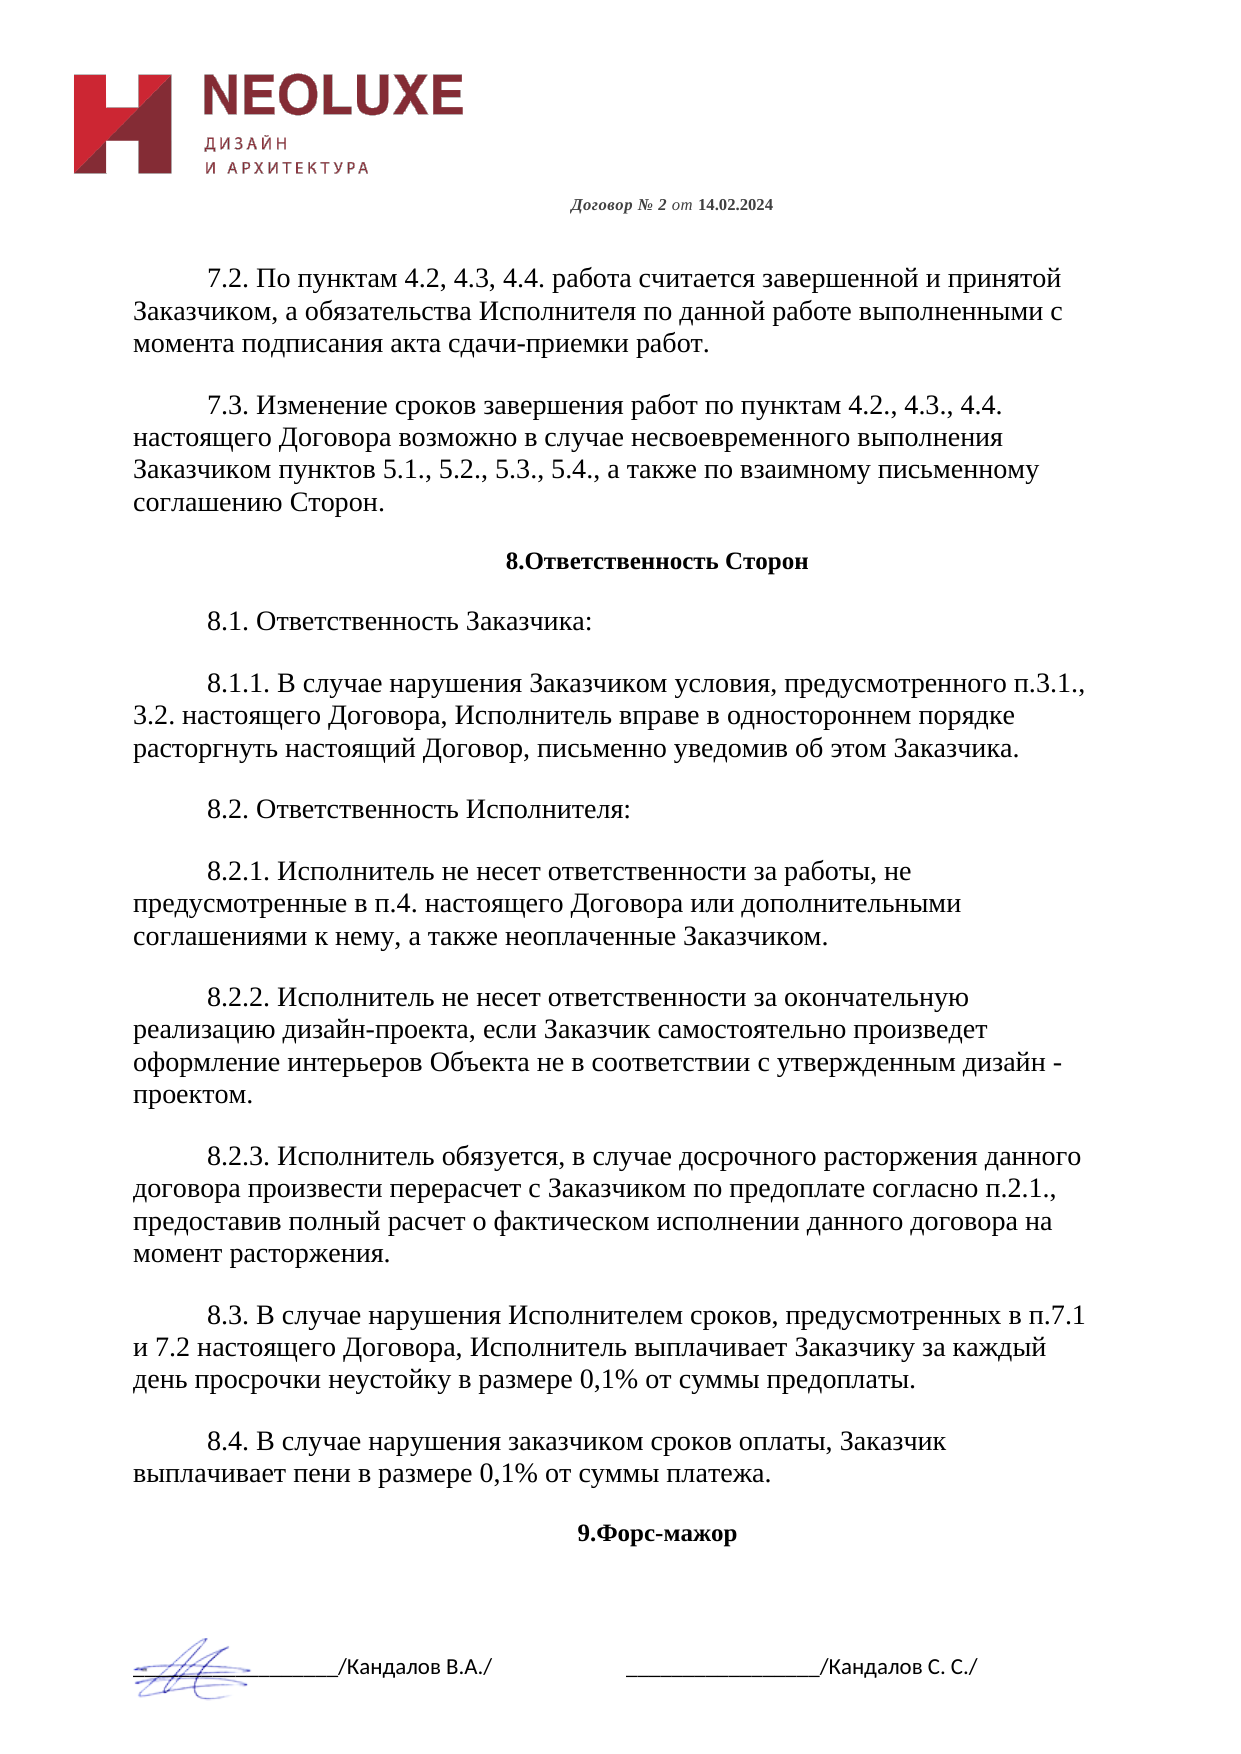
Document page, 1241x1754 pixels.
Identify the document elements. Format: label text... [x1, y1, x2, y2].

text 8.1. Ответственность Заказчика: [133, 604, 1107, 637]
text 8.2.2. Исполнитель не несет ответственности за окончательную реализацию дизайн-проекта, если Заказчик самостоятельно произведет оформление интерьеров Объекта не в соответствии с утвержденным дизайн - проектом. [133, 980, 1107, 1110]
text 9.Форс-мажор [133, 1518, 1107, 1547]
text 8.2.1. Исполнитель не несет ответственности за работы, не предусмотренные в п.4. настоящего Договора или дополнительными соглашениями к нему, а также неоплаченные Заказчиком. [133, 854, 1107, 951]
picture [73, 73, 463, 174]
text 8.2. Ответственность Исполнителя: [133, 792, 1107, 825]
text 8.1.1. В случае нарушения Заказчиком условия, предусмотренного п.3.1., 3.2. настоящего Договора, Исполнитель вправе в одностороннем порядке расторгнуть настоящий Договор, письменно уведомив об этом Заказчика. [133, 666, 1107, 763]
text 8.4. В случае нарушения заказчиком сроков оплаты, Заказчик выплачивает пени в размере 0,1% от суммы платежа. [133, 1424, 1107, 1489]
text 8.2.3. Исполнитель обязуется, в случае досрочного расторжения данного договора произвести перерасчет с Заказчиком по предоплате согласно п.2.1., предоставив полный расчет о фактическом исполнении данного договора на момент расторжения. [133, 1139, 1107, 1268]
text 8.3. В случае нарушения Исполнителем сроков, предусмотренных в п.7.1 и 7.2 настоящего Договора, Исполнитель выплачивает Заказчику за каждый день просрочки неустойку в размере 0,1% от суммы предоплаты. [133, 1298, 1107, 1395]
text 8.Ответственность Сторон [133, 546, 1107, 575]
text 7.3. Изменение сроков завершения работ по пунктам 4.2., 4.3., 4.4. настоящего Договора возможно в случае несвоевременного выполнения Заказчиком пунктов 5.1., 5.2., 5.3., 5.4., а также по взаимному письменному соглашению Сторон. [133, 388, 1107, 517]
picture [132, 1638, 252, 1701]
